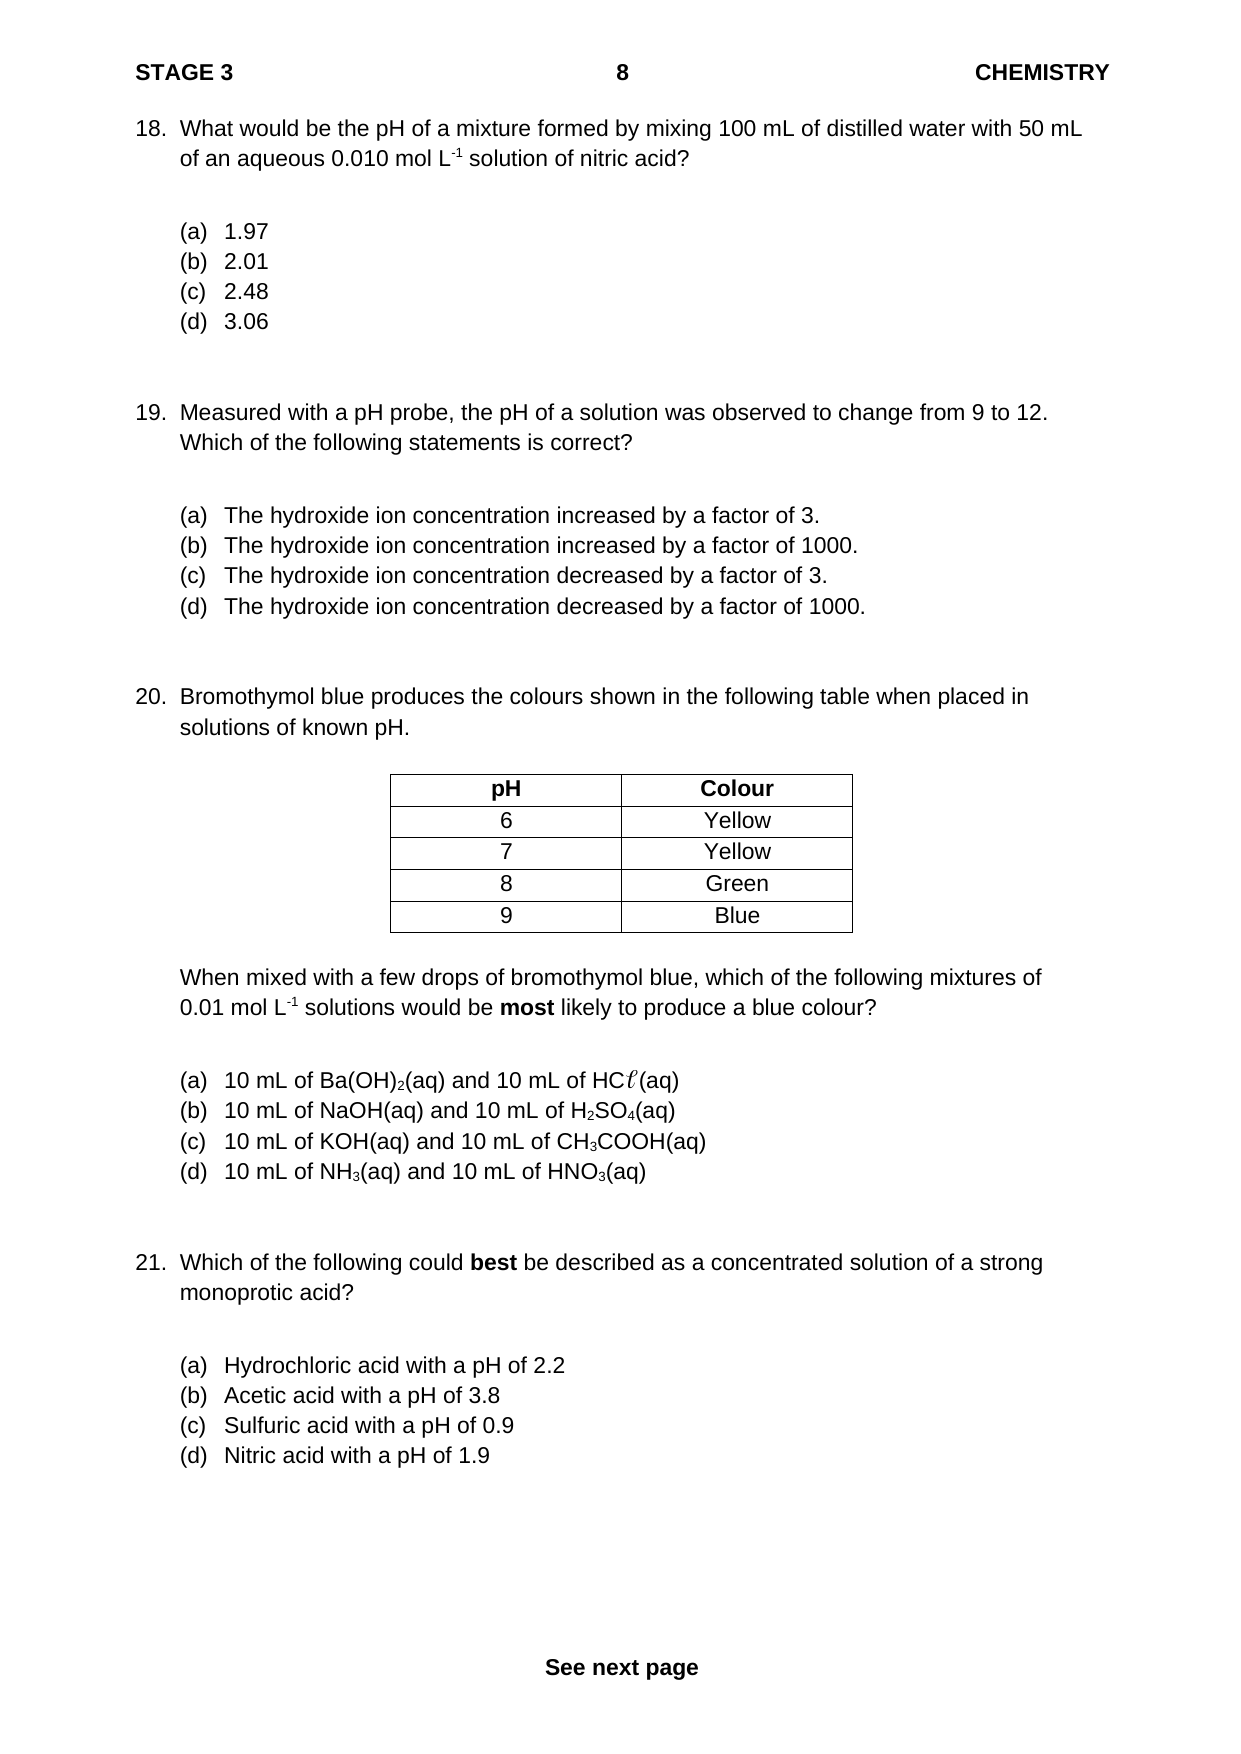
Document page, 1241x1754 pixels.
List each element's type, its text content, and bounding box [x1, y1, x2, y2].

table_cell Yellow [622, 807, 852, 837]
table_cell Blue [622, 902, 852, 932]
list The hydroxide ion concentration increased by a factor of 1000. [179, 532, 1108, 559]
list The hydroxide ion concentration decreased by a factor of 1000. [179, 593, 1108, 619]
table_cell Green [622, 870, 852, 901]
list Which of the following could best be described as a concentrated solution of a strong monoprotic acid? [135, 1248, 1108, 1305]
table_cell 6 [391, 807, 621, 837]
list 3.06 [179, 308, 1108, 335]
table_cell 7 [391, 838, 621, 869]
table_header pH [391, 775, 621, 806]
list 10 mL of Ba(OH)2(aq) and 10 mL of HC(aq) [179, 1067, 1108, 1093]
list The hydroxide ion concentration increased by a factor of 3. [179, 502, 1108, 528]
list 10 mL of KOH(aq) and 10 mL of CH3COOH(aq) [179, 1128, 1108, 1154]
table_cell 8 [391, 870, 621, 901]
list 2.01 [179, 248, 1108, 274]
list The hydroxide ion concentration decreased by a factor of 3. [179, 562, 1108, 589]
list Nitric acid with a pH of 1.9 [179, 1442, 1108, 1469]
list Acetic acid with a pH of 3.8 [179, 1382, 1108, 1408]
list Bromothymol blue produces the colours shown in the following table when placed in solutions of known pH. [135, 683, 1108, 740]
list What would be the pH of a mixture formed by mixing 100 mL of distilled water with 50 mL of an aqueous 0.010 mol L-1 solution of nitric acid? [135, 114, 1108, 171]
list When mixed with a few drops of bromothymol blue, which of the following mixtures of [179, 963, 1108, 990]
list 10 mL of NH3(aq) and 10 mL of HNO3(aq) [179, 1158, 1108, 1184]
list 0.01 mol L-1 solutions would be most likely to produce a blue colour? [179, 994, 1108, 1020]
table_header Colour [622, 775, 852, 806]
table_cell Yellow [622, 838, 852, 869]
table_cell 9 [391, 902, 621, 932]
list Hydrochloric acid with a pH of 2.2 [179, 1352, 1108, 1378]
list 2.48 [179, 278, 1108, 304]
list Measured with a pH probe, the pH of a solution was observed to change from 9 to 12. Which of the following statements is correct? [135, 399, 1108, 456]
list 1.97 [179, 218, 1108, 244]
list 10 mL of NaOH(aq) and 10 mL of H2SO4(aq) [179, 1097, 1108, 1124]
list Sulfuric acid with a pH of 0.9 [179, 1412, 1108, 1438]
